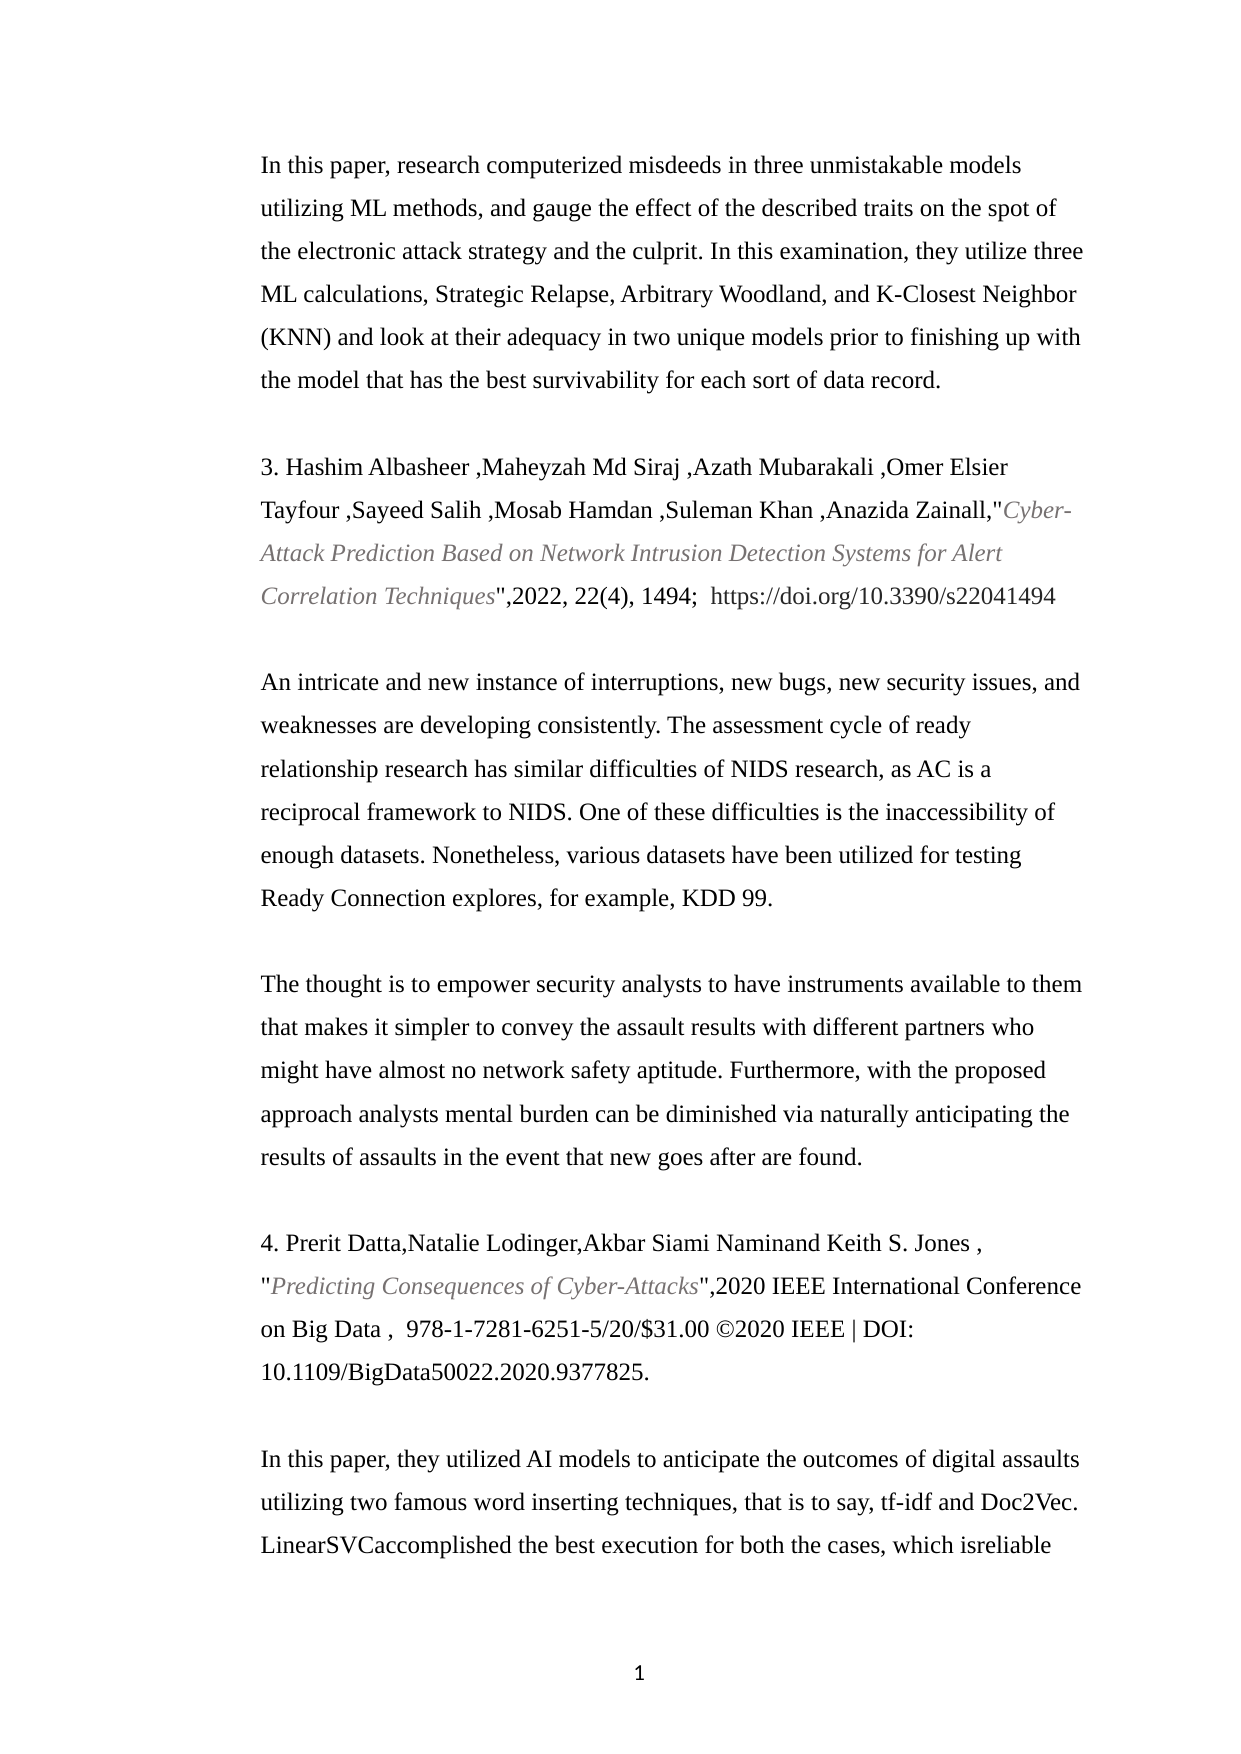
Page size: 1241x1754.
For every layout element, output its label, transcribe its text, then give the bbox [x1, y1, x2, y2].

list The thought is to empower security analysts to have instruments available to them that makes it simpler to convey the assault results with different partners who might have almost no network safety aptitude. Furthermore, with the proposed approach analysts mental burden can be diminished via naturally anticipating the results of assaults in the event that new goes after are found. [260, 969, 1090, 1171]
list In this paper, research computerized misdeeds in three unmistakable models utilizing ML methods, and gauge the effect of the described traits on the spot of the electronic attack strategy and the culprit. In this examination, they utilize three ML calculations, Strategic Relapse, Arbitrary Woodland, and K-Closest Neighbor (KNN) and look at their adequacy in two unique models prior to finishing up with the model that has the best survivability for each sort of data record. [260, 150, 1090, 394]
list Hashim Albasheer ,Maheyzah Md Siraj ,Azath Mubarakali ,Omer Elsier Tayfour ,Sayeed Salih ,Mosab Hamdan ,Suleman Khan ,Anazida Zainall,"Cyber-Attack Prediction Based on Network Intrusion Detection Systems for Alert Correlation Techniques",2022, 22(4), 1494; https://doi.org/10.3390/s22041494 [260, 452, 1090, 610]
list An intricate and new instance of interruptions, new bugs, new security issues, and weaknesses are developing consistently. The assessment cycle of ready relationship research has similar difficulties of NIDS research, as AC is a reciprocal framework to NIDS. One of these difficulties is the inaccessibility of enough datasets. Nonetheless, various datasets have been utilized for testing Ready Connection explores, for example, KDD 99. [260, 667, 1090, 912]
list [260, 1444, 1090, 1559]
list Prerit Datta,Natalie Lodinger,Akbar Siami Naminand Keith S. Jones , "Predicting Consequences of Cyber-Attacks",2020 IEEE International Conference on Big Data , 978-1-7281-6251-5/20/$31.00 ©2020 IEEE | DOI: 10.1109/BigData50022.2020.9377825. [260, 1228, 1090, 1386]
